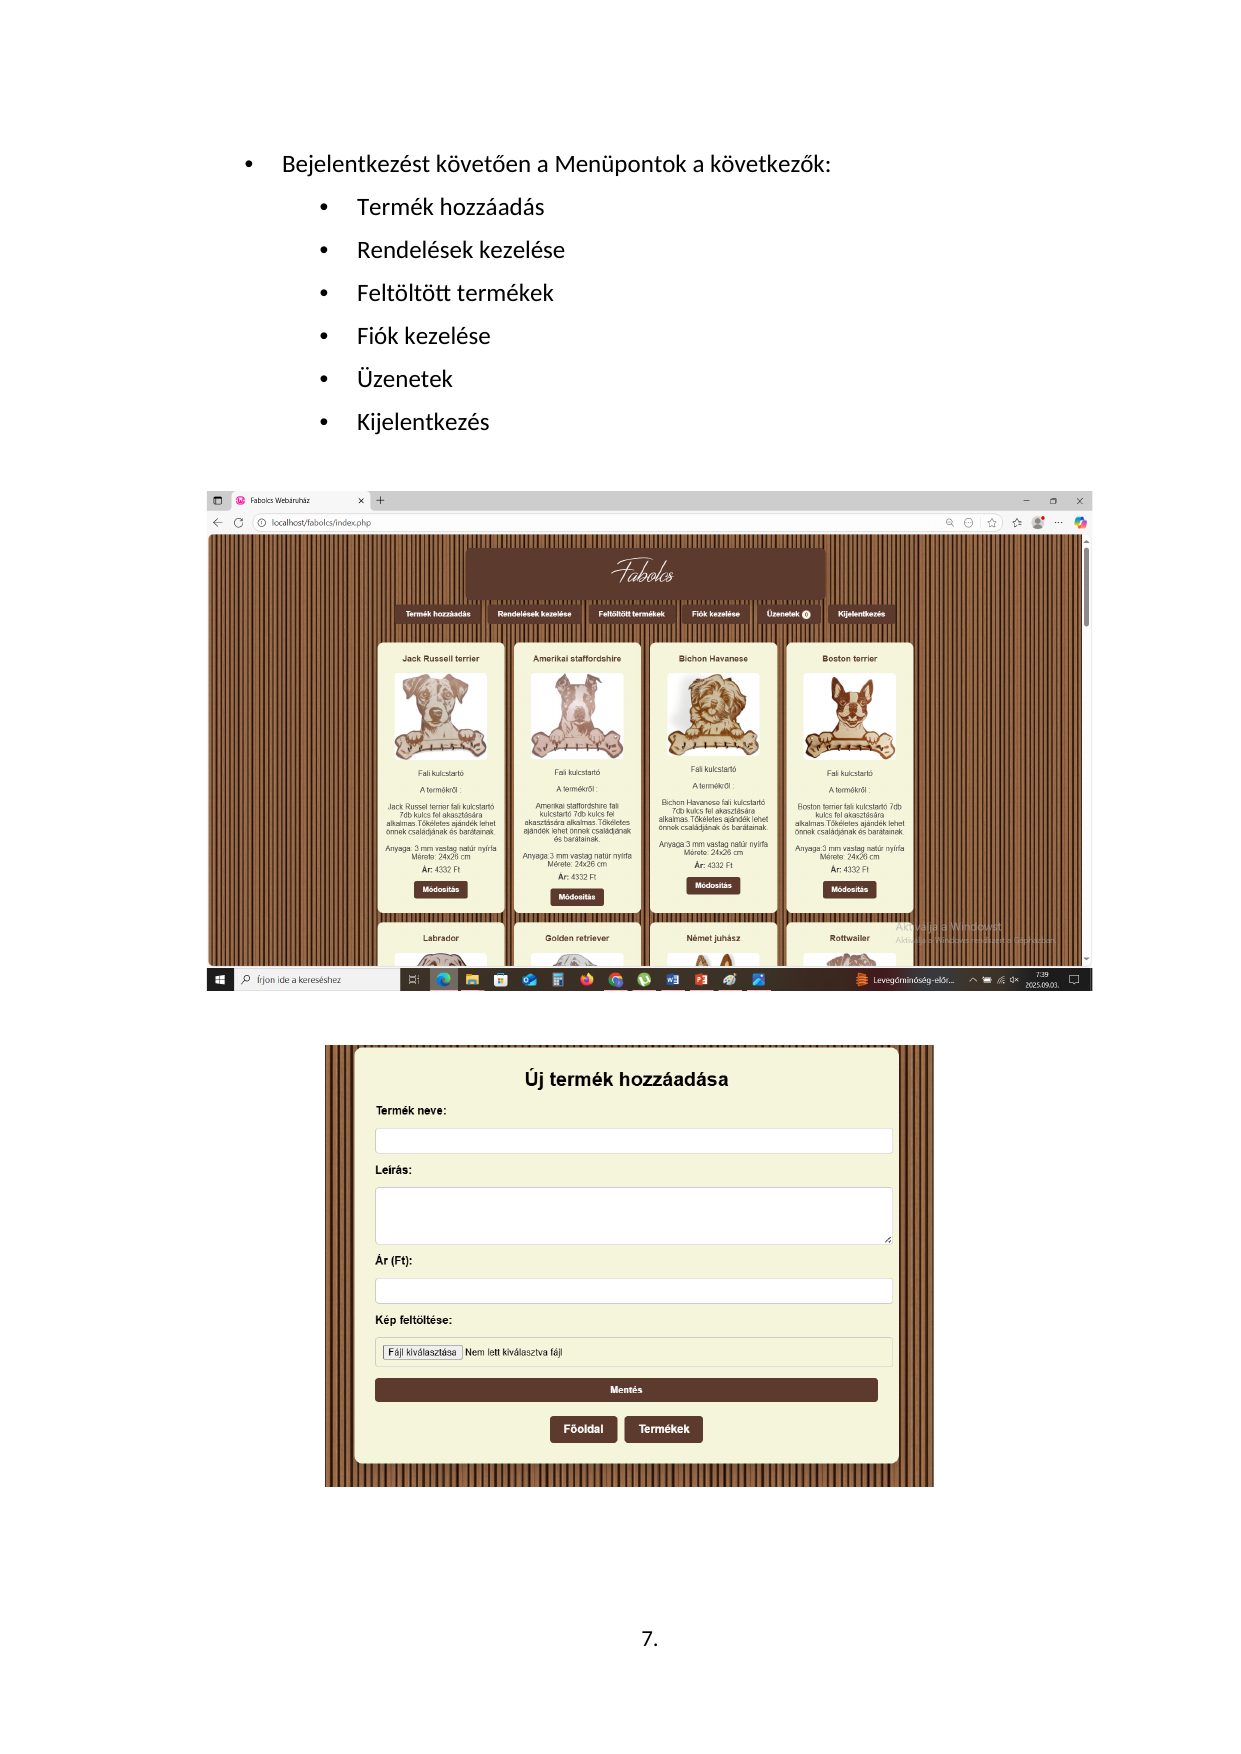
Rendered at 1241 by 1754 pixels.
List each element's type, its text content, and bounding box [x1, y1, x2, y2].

list Rendelések kezelése [319, 234, 1092, 264]
list Termék hozzáadás [319, 191, 1092, 221]
list Üzenetek [319, 363, 1092, 393]
list Fiók kezelése [319, 320, 1092, 350]
list Bejelentkezést követően a Menüpontok a következők: [244, 148, 1092, 178]
picture [206, 491, 1093, 991]
list Feltöltött termékek [319, 277, 1092, 307]
list Kijelentkezés [319, 406, 1092, 436]
picture [325, 1045, 934, 1487]
